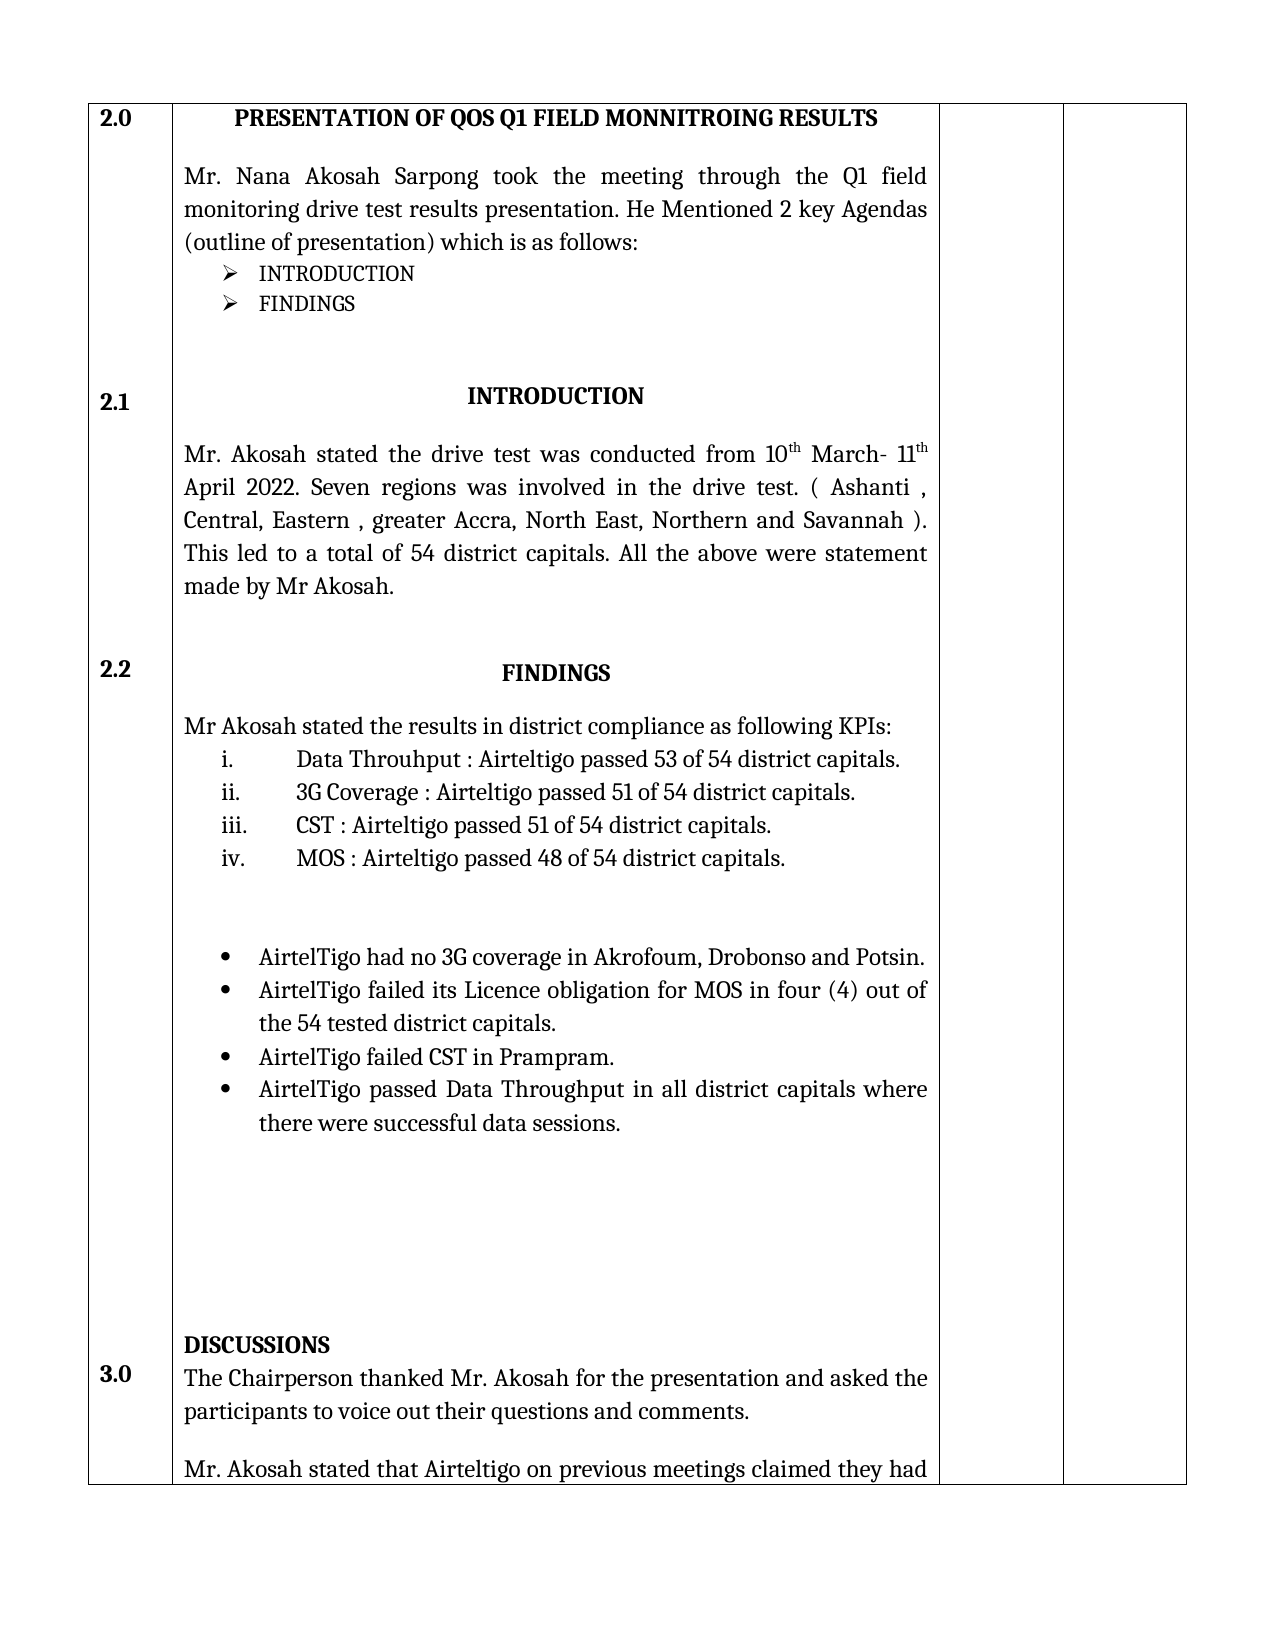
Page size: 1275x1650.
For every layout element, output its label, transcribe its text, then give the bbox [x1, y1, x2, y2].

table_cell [173, 104, 939, 1484]
table_cell 2.0 2.1 2.2 3.0 4.0 [89, 104, 172, 1484]
table_cell [940, 104, 1063, 1484]
table_cell [1064, 104, 1186, 1484]
